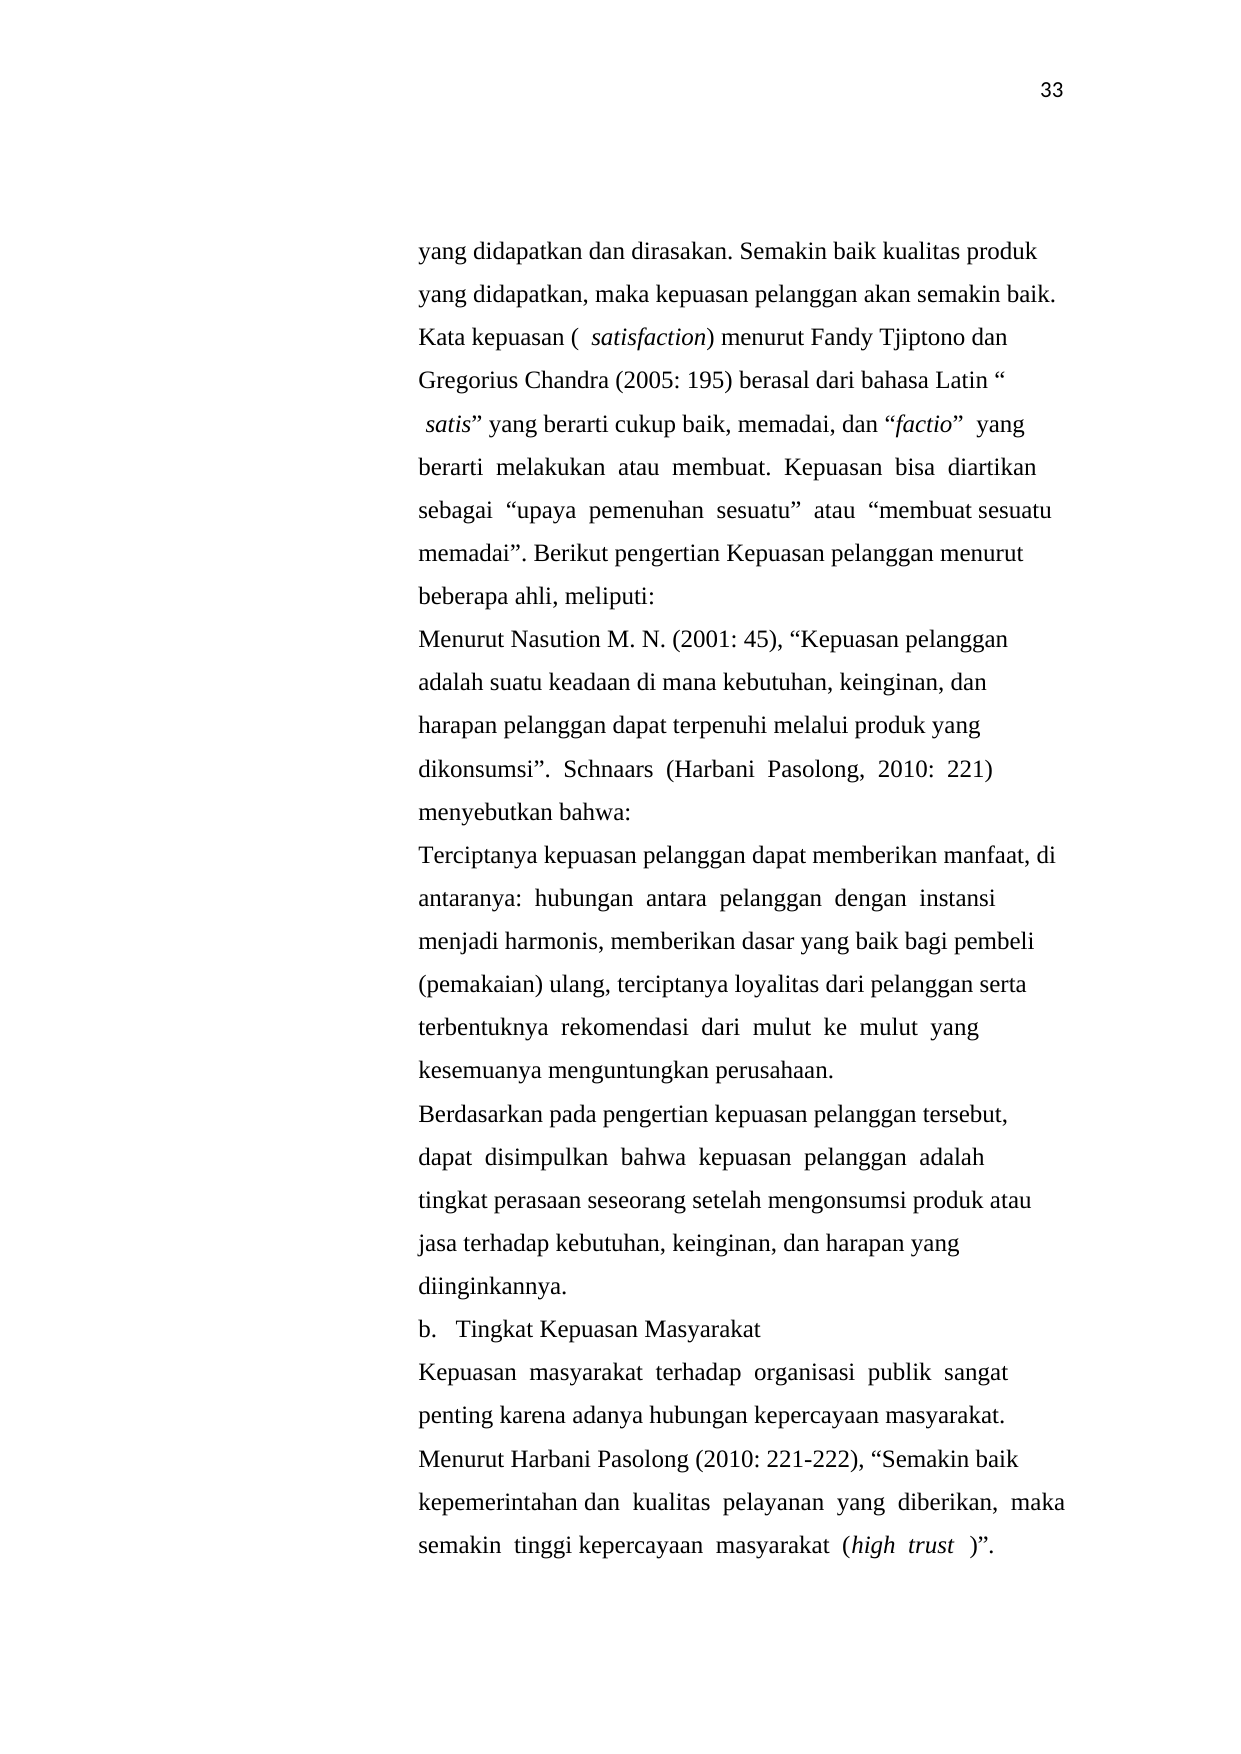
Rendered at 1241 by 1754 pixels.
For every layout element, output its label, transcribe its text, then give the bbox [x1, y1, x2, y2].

list Tingkat Kepuasan Masyarakat [418, 1314, 1066, 1343]
text Berdasarkan pada pengertian kepuasan pelanggan tersebut, dapat disimpulkan bahwa kepuasan pelanggan adalah tingkat perasaan seseorang setelah mengonsumsi produk atau jasa terhadap kebutuhan, keinginan, dan harapan yang diinginkannya. [418, 1099, 1066, 1300]
text Menurut Nasution M. N. (2001: 45), “Kepuasan pelanggan adalah suatu keadaan di mana kebutuhan, keinginan, dan harapan pelanggan dapat terpenuhi melalui produk yang dikonsumsi”. Schnaars (Harbani Pasolong, 2010: 221) menyebutkan bahwa: [418, 624, 1066, 826]
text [418, 1357, 1066, 1559]
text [418, 236, 1066, 610]
text Terciptanya kepuasan pelanggan dapat memberikan manfaat, di antaranya: hubungan antara pelanggan dengan instansi menjadi harmonis, memberikan dasar yang baik bagi pembeli (pemakaian) ulang, terciptanya loyalitas dari pelanggan serta terbentuknya rekomendasi dari mulut ke mulut yang kesemuanya menguntungkan perusahaan. [418, 840, 1066, 1084]
